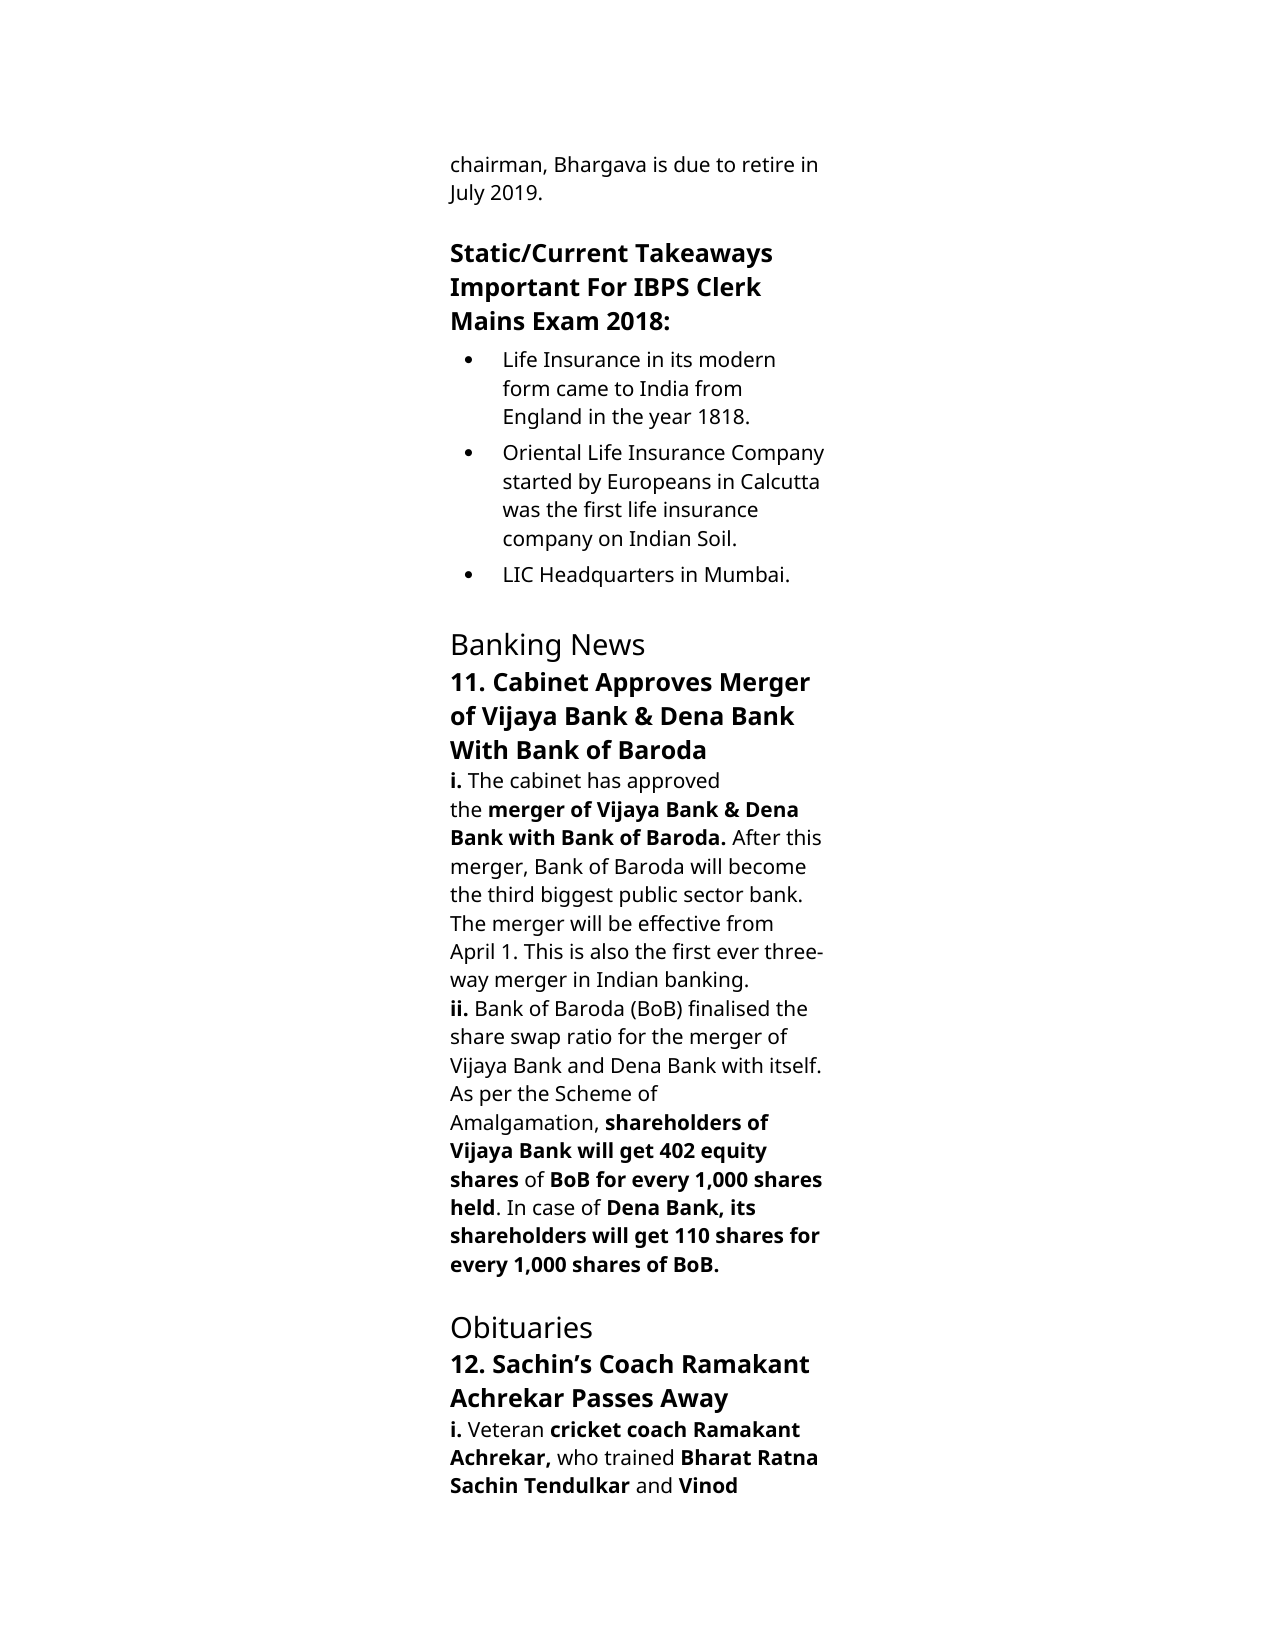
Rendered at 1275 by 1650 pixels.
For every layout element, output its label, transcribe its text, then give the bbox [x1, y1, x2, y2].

text Banking News [450, 625, 825, 664]
text ii. Bank of Baroda (BoB) finalised the share swap ratio for the merger of Vijaya Bank and Dena Bank with itself. As per the Scheme of Amalgamation, shareholders of Vijaya Bank will get 402 equity shares of BoB for every 1,000 shares held. In case of Dena Bank, its shareholders will get 110 shares for every 1,000 shares of BoB. [450, 994, 825, 1278]
list Oriental Life Insurance Company started by Europeans in Calcutta was the first life insurance company on Indian Soil. [465, 438, 825, 552]
list LIC Headquarters in Mumbai. [465, 560, 825, 588]
text Obituaries [450, 1307, 825, 1347]
list Life Insurance in its modern form came to India from England in the year 1818. [465, 345, 825, 431]
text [450, 150, 825, 207]
text 11. Cabinet Approves Merger of Vijaya Bank & Dena Bank With Bank of Baroda [450, 664, 825, 767]
text i. The cabinet has approved the merger of Vijaya Bank & Dena Bank with Bank of Baroda. After this merger, Bank of Baroda will become the third biggest public sector bank. The merger will be effective from April 1. This is also the first ever three-way merger in Indian banking. [450, 767, 825, 994]
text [450, 1415, 825, 1500]
text Static/Current Takeaways Important For IBPS Clerk Mains Exam 2018: [450, 235, 825, 337]
text 12. Sachin’s Coach Ramakant Achrekar Passes Away [450, 1347, 825, 1415]
